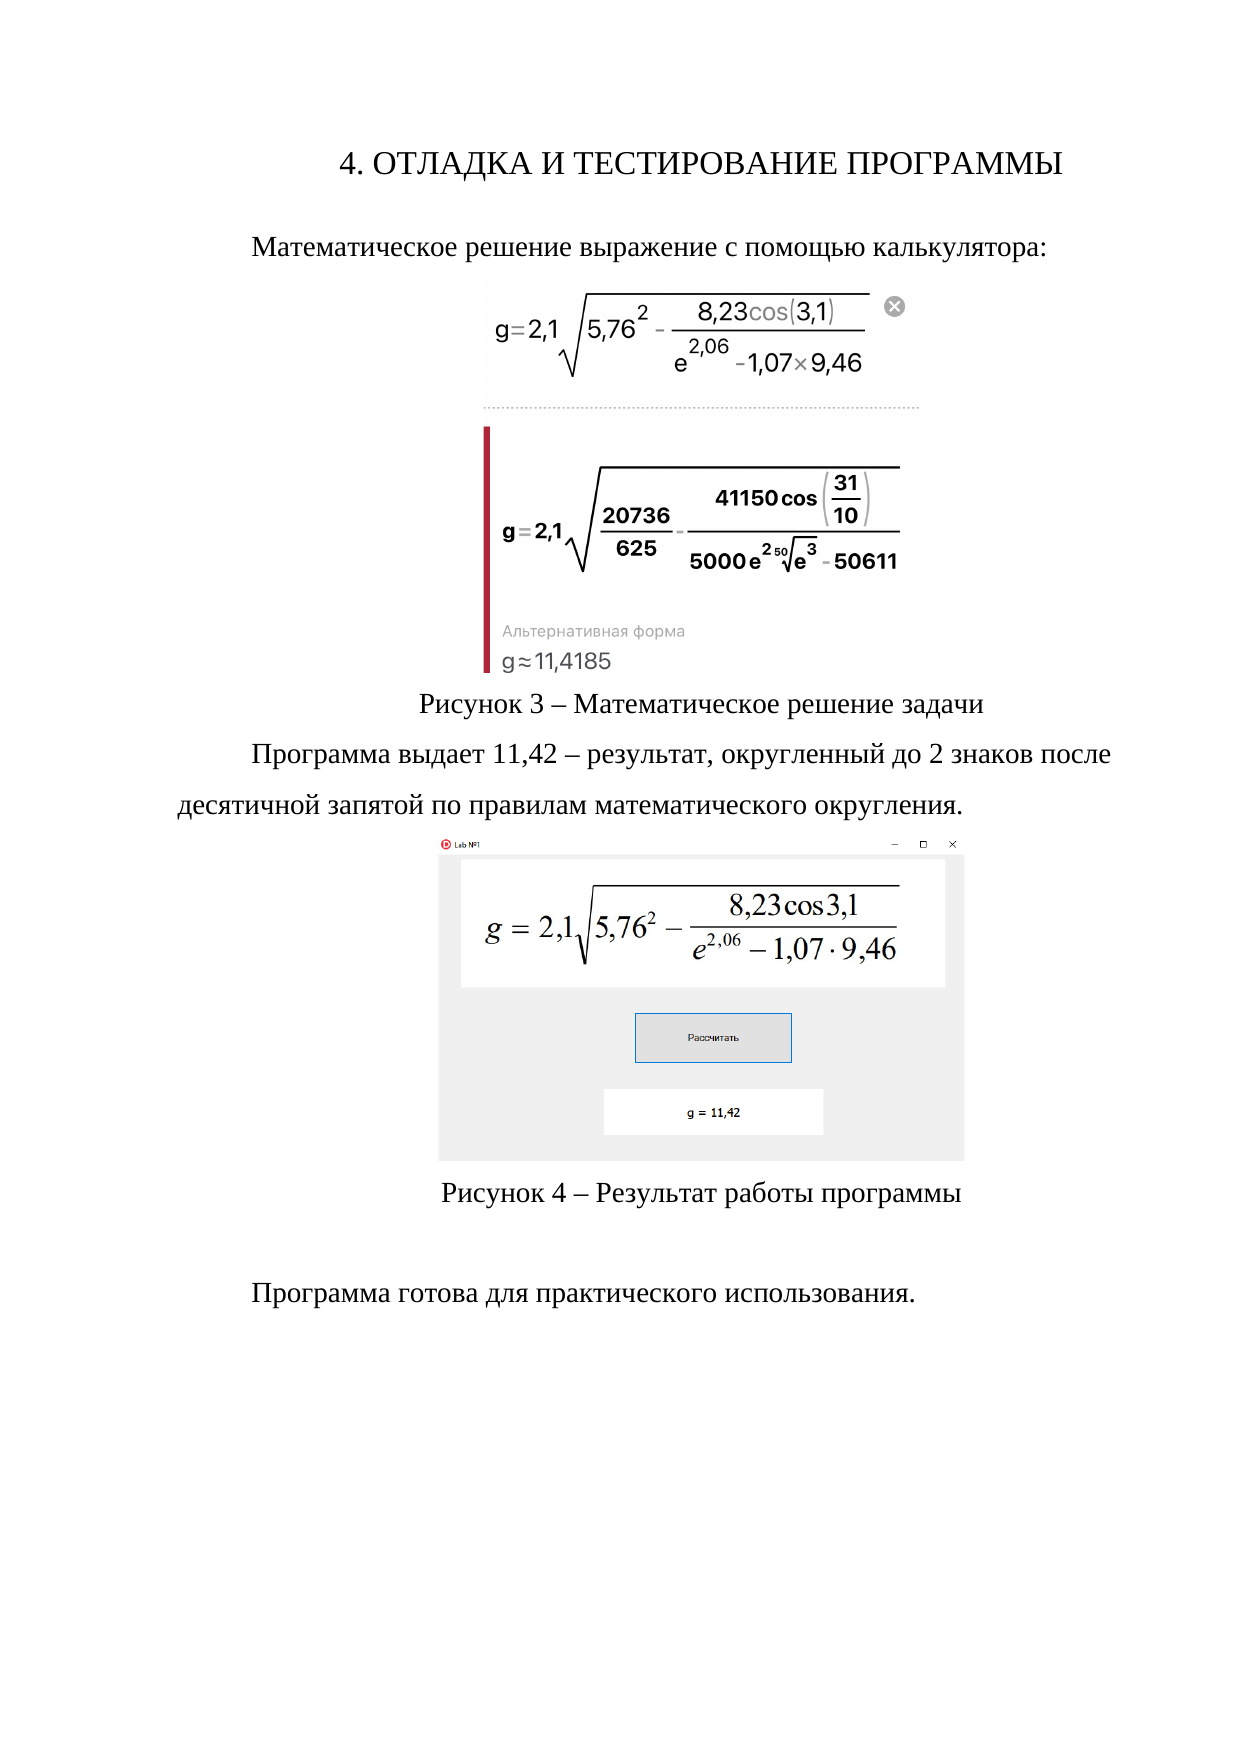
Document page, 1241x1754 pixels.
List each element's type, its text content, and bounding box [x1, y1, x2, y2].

text Рисунок 3 – Математическое решение задачи [177, 686, 1152, 720]
text Программа готова для практического использования. [177, 1275, 1152, 1309]
text Математическое решение выражение с помощью калькулятора: [177, 229, 1152, 263]
picture [483, 280, 919, 673]
text Программа выдает 11,42 – результат, округленный до 2 знаков после десятичной запятой по правилам математического округления. [177, 737, 1152, 821]
picture [438, 837, 965, 1161]
text Рисунок 4 – Результат работы программы [177, 1175, 1152, 1208]
subtitle 4. ОТЛАДКА И ТЕСТИРОВАНИЕ ПРОГРАММЫ [177, 143, 1152, 181]
